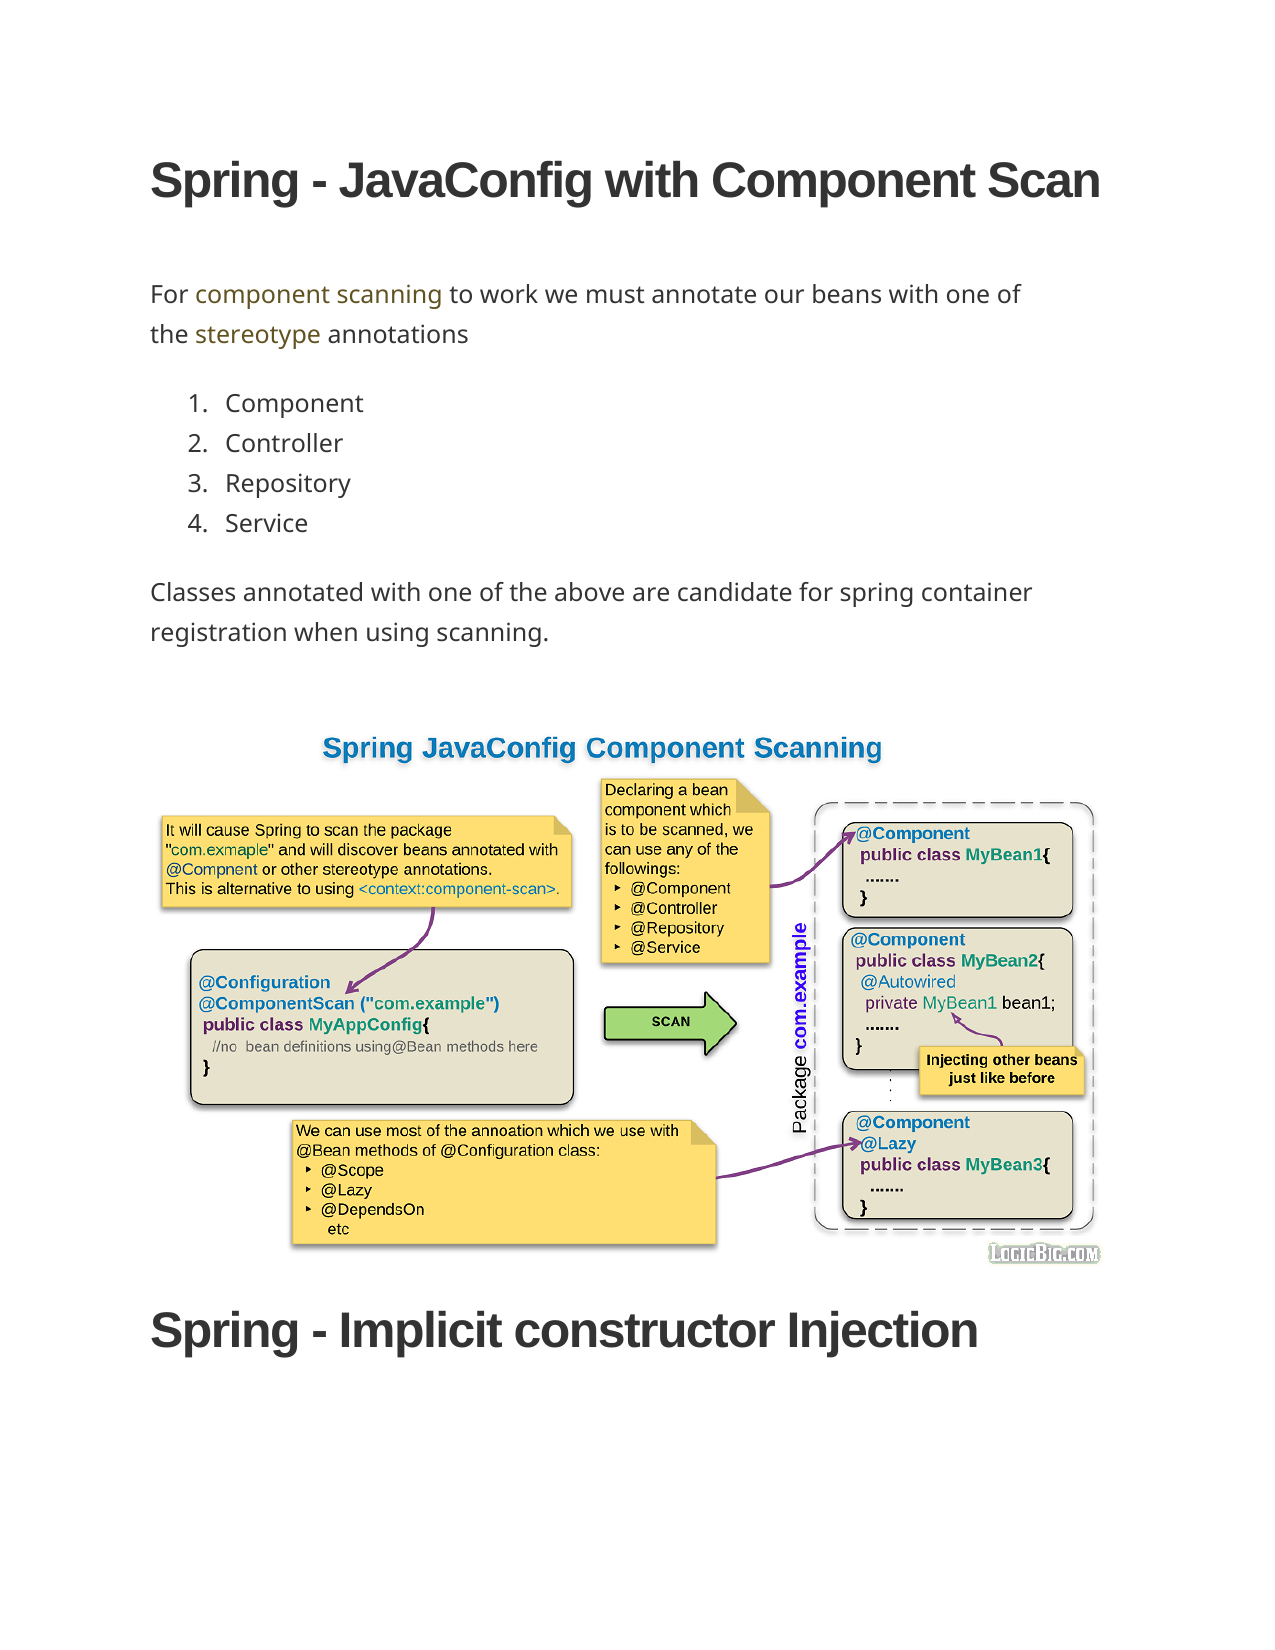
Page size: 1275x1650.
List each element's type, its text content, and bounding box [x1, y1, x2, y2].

list Service [187, 500, 1125, 540]
text For component scanning to work we must annotate our beans with one of the stereotype annotations [150, 271, 1116, 351]
list Repository [187, 460, 1125, 500]
list Controller [187, 420, 1125, 460]
list Component [187, 380, 1125, 420]
text Spring - Implicit constructor Injection [150, 1301, 1125, 1358]
text Spring - JavaConfig with Component Scan [150, 150, 1125, 207]
picture [150, 729, 1125, 1276]
text Classes annotated with one of the above are candidate for spring container registration when using scanning. [150, 569, 1116, 649]
